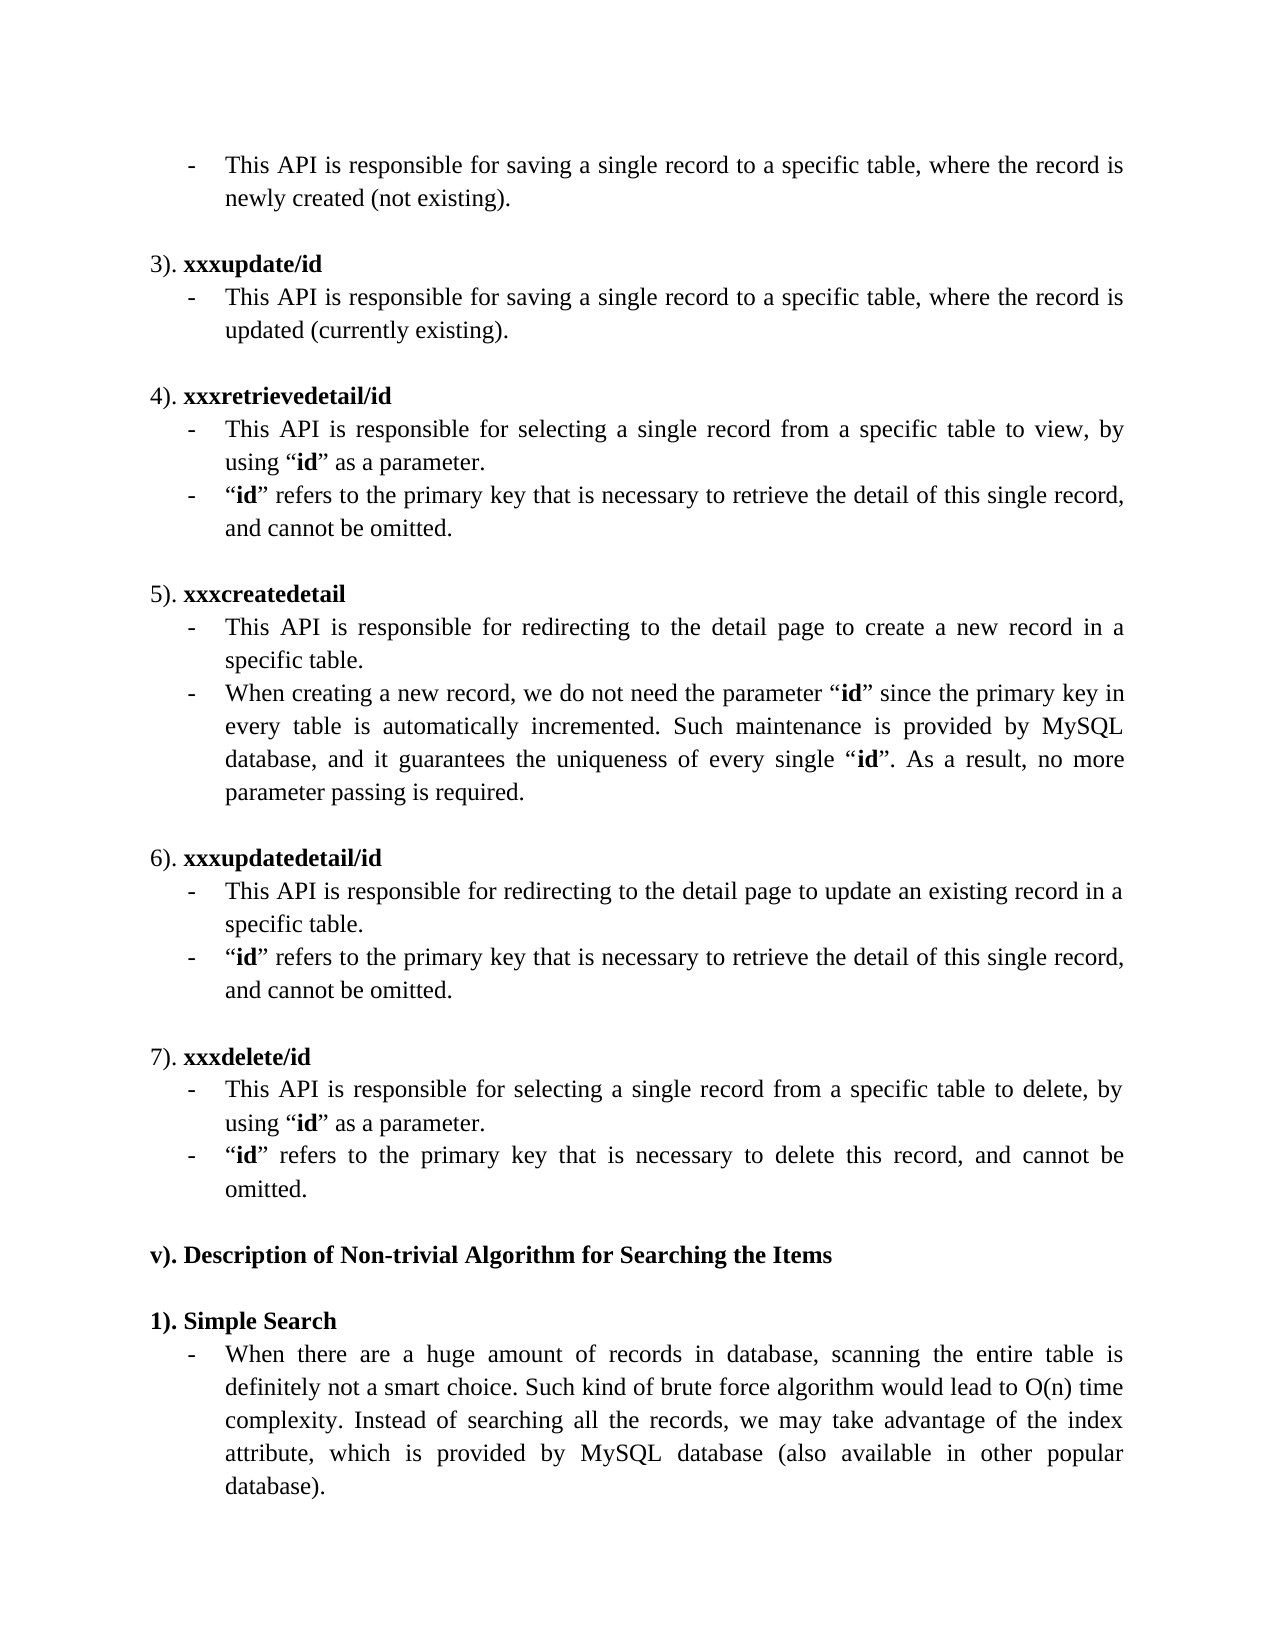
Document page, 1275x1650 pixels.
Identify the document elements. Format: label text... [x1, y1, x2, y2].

text v). Description of Non-trivial Algorithm for Searching the Items [150, 1240, 1125, 1268]
list When there are a huge amount of records in database, scanning the entire table is definitely not a smart choice. Such kind of brute force algorithm would lead to O(n) time complexity. Instead of searching all the records, we may take advantage of the index attribute, which is provided by MySQL database (also available in other popular database). [187, 1339, 1125, 1499]
list This API is responsible for saving a single record to a specific table, where the record is updated (currently existing). [187, 282, 1125, 344]
list This API is responsible for redirecting to the detail page to update an existing record in a specific table. [187, 876, 1125, 938]
list This API is responsible for selecting a single record from a specific table to delete, by using “id” as a parameter. [187, 1074, 1125, 1136]
text 7). xxxdelete/id [150, 1042, 1125, 1070]
list “id” refers to the primary key that is necessary to delete this record, and cannot be omitted. [187, 1141, 1125, 1202]
list This API is responsible for saving a single record to a specific table, where the record is newly created (not existing). [187, 150, 1125, 212]
text 4). xxxretrievedetail/id [150, 381, 1125, 410]
text 3). xxxupdate/id [150, 249, 1125, 278]
text 5). xxxcreatedetail [150, 579, 1125, 608]
list This API is responsible for selecting a single record from a specific table to view, by using “id” as a parameter. [187, 414, 1125, 476]
text 1). Simple Search [150, 1306, 1125, 1334]
list “id” refers to the primary key that is necessary to retrieve the detail of this single record, and cannot be omitted. [187, 942, 1125, 1004]
list This API is responsible for redirecting to the detail page to create a new record in a specific table. [187, 612, 1125, 674]
text 6). xxxupdatedetail/id [150, 843, 1125, 872]
list When creating a new record, we do not need the parameter “id” since the primary key in every table is automatically incremented. Such maintenance is provided by MySQL database, and it guarantees the uniqueness of every single “id”. As a result, no more parameter passing is required. [187, 678, 1125, 806]
list “id” refers to the primary key that is necessary to retrieve the detail of this single record, and cannot be omitted. [187, 480, 1125, 542]
